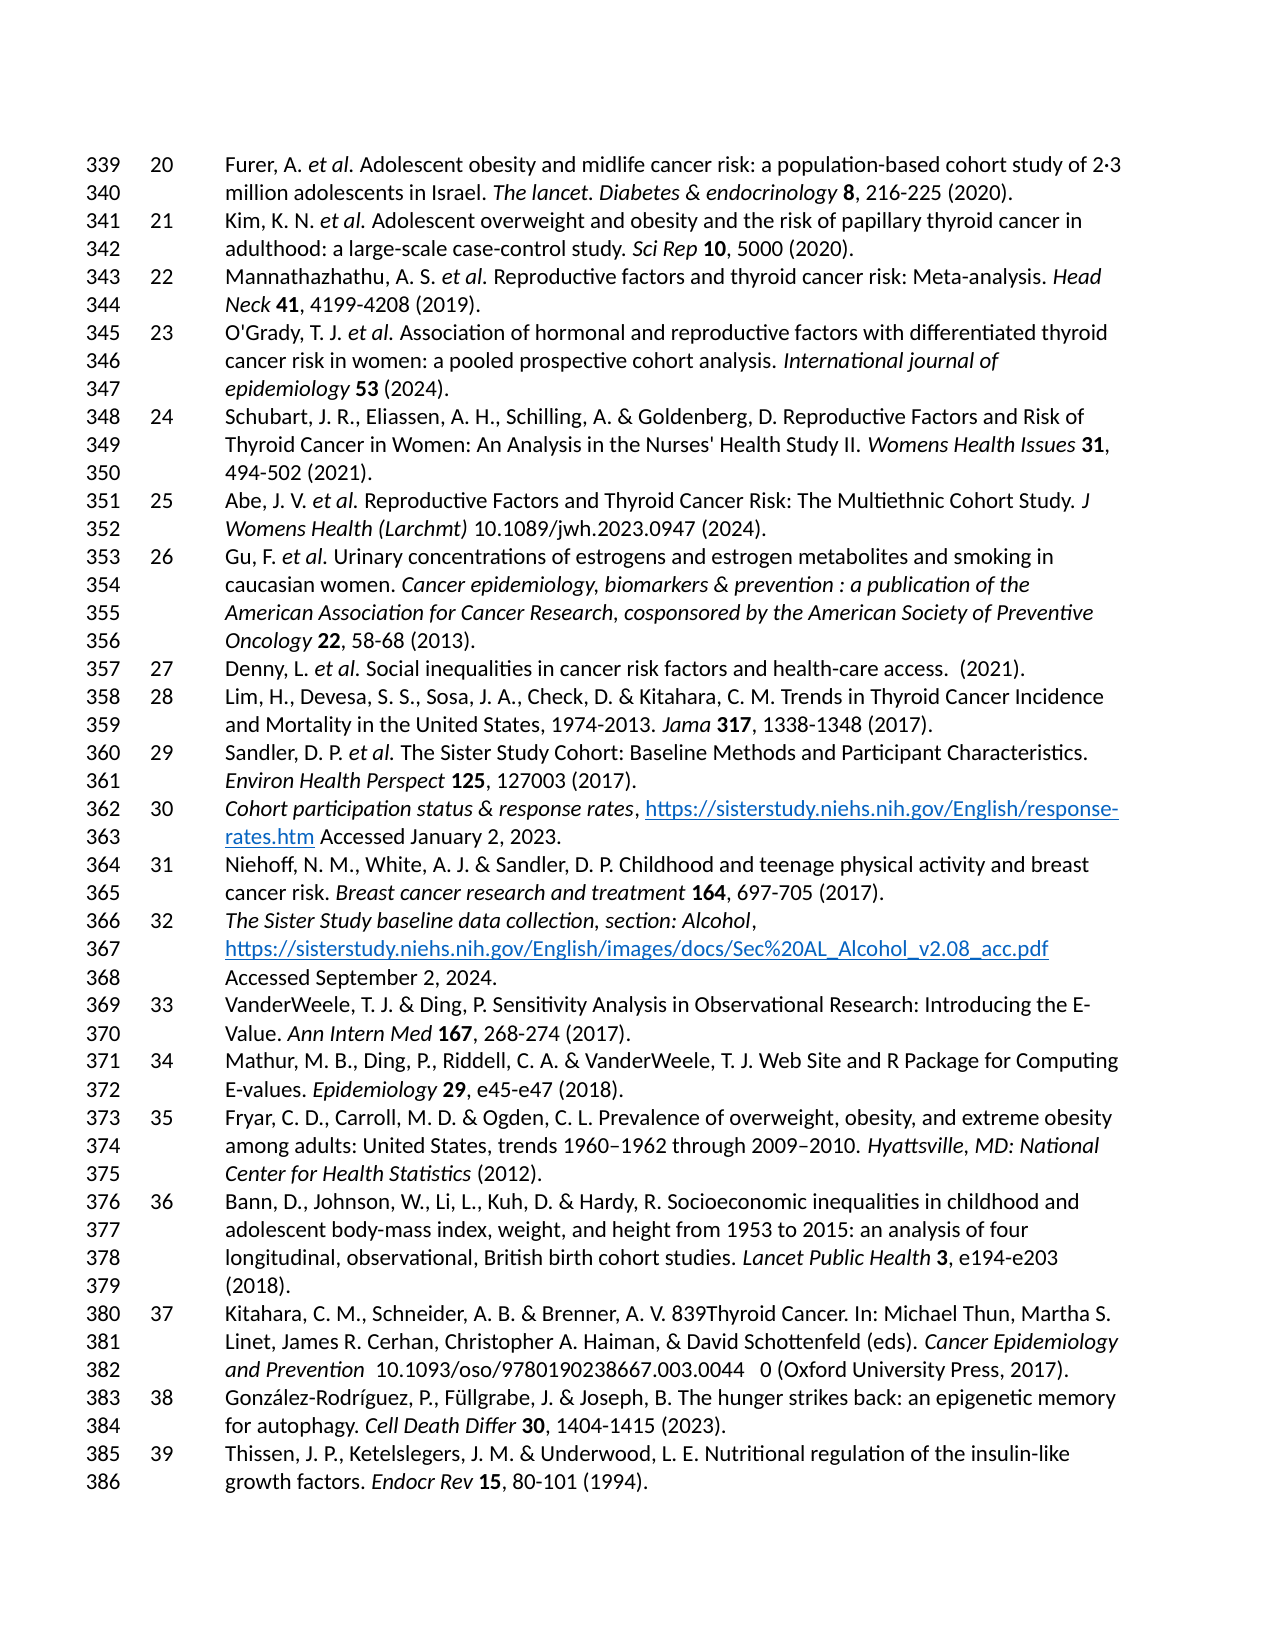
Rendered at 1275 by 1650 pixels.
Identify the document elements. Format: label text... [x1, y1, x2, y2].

text 27 Denny, L. et al. Social inequalities in cancer risk factors and health-care access. (2021). [150, 654, 1125, 682]
text 35 Fryar, C. D., Carroll, M. D. & Ogden, C. L. Prevalence of overweight, obesity, and extreme obesity among adults: United States, trends 1960–1962 through 2009–2010. Hyattsville, MD: National Center for Health Statistics (2012). [150, 1103, 1125, 1187]
text 21 Kim, K. N. et al. Adolescent overweight and obesity and the risk of papillary thyroid cancer in adulthood: a large-scale case-control study. Sci Rep 10, 5000 (2020). [150, 206, 1125, 262]
text 30 Cohort participation status & response rates, https://sisterstudy.niehs.nih.gov/English/response-rates.htm Accessed January 2, 2023. [150, 794, 1125, 851]
text 38 González-Rodríguez, P., Füllgrabe, J. & Joseph, B. The hunger strikes back: an epigenetic memory for autophagy. Cell Death Differ 30, 1404-1415 (2023). [150, 1383, 1125, 1439]
text 28 Lim, H., Devesa, S. S., Sosa, J. A., Check, D. & Kitahara, C. M. Trends in Thyroid Cancer Incidence and Mortality in the United States, 1974-2013. Jama 317, 1338-1348 (2017). [150, 682, 1125, 738]
text 33 VanderWeele, T. J. & Ding, P. Sensitivity Analysis in Observational Research: Introducing the E-Value. Ann Intern Med 167, 268-274 (2017). [150, 991, 1125, 1047]
text 25 Abe, J. V. et al. Reproductive Factors and Thyroid Cancer Risk: The Multiethnic Cohort Study. J Womens Health (Larchmt) 10.1089/jwh.2023.0947 (2024). [150, 486, 1125, 542]
text 22 Mannathazhathu, A. S. et al. Reproductive factors and thyroid cancer risk: Meta-analysis. Head Neck 41, 4199-4208 (2019). [150, 262, 1125, 318]
text 39 Thissen, J. P., Ketelslegers, J. M. & Underwood, L. E. Nutritional regulation of the insulin-like growth factors. Endocr Rev 15, 80-101 (1994). [150, 1439, 1125, 1495]
text 20 Furer, A. et al. Adolescent obesity and midlife cancer risk: a population-based cohort study of 2·3 million adolescents in Israel. The lancet. Diabetes & endocrinology 8, 216-225 (2020). [150, 150, 1125, 206]
text 24 Schubart, J. R., Eliassen, A. H., Schilling, A. & Goldenberg, D. Reproductive Factors and Risk of Thyroid Cancer in Women: An Analysis in the Nurses' Health Study II. Womens Health Issues 31, 494-502 (2021). [150, 402, 1125, 486]
text 34 Mathur, M. B., Ding, P., Riddell, C. A. & VanderWeele, T. J. Web Site and R Package for Computing E-values. Epidemiology 29, e45-e47 (2018). [150, 1047, 1125, 1103]
text 26 Gu, F. et al. Urinary concentrations of estrogens and estrogen metabolites and smoking in caucasian women. Cancer epidemiology, biomarkers & prevention : a publication of the American Association for Cancer Research, cosponsored by the American Society of Preventive Oncology 22, 58-68 (2013). [150, 542, 1125, 654]
text 29 Sandler, D. P. et al. The Sister Study Cohort: Baseline Methods and Participant Characteristics. Environ Health Perspect 125, 127003 (2017). [150, 738, 1125, 794]
text 23 O'Grady, T. J. et al. Association of hormonal and reproductive factors with differentiated thyroid cancer risk in women: a pooled prospective cohort analysis. International journal of epidemiology 53 (2024). [150, 318, 1125, 402]
text 32 The Sister Study baseline data collection, section: Alcohol, https://sisterstudy.niehs.nih.gov/English/images/docs/Sec%20AL_Alcohol_v2.08_acc.pdf Accessed September 2, 2024. [150, 907, 1125, 991]
text 31 Niehoff, N. M., White, A. J. & Sandler, D. P. Childhood and teenage physical activity and breast cancer risk. Breast cancer research and treatment 164, 697-705 (2017). [150, 851, 1125, 907]
text 36 Bann, D., Johnson, W., Li, L., Kuh, D. & Hardy, R. Socioeconomic inequalities in childhood and adolescent body-mass index, weight, and height from 1953 to 2015: an analysis of four longitudinal, observational, British birth cohort studies. Lancet Public Health 3, e194-e203 (2018). [150, 1187, 1125, 1299]
text 37 Kitahara, C. M., Schneider, A. B. & Brenner, A. V. 839Thyroid Cancer. In: Michael Thun, Martha S. Linet, James R. Cerhan, Christopher A. Haiman, & David Schottenfeld (eds). Cancer Epidemiology and Prevention 10.1093/oso/9780190238667.003.0044 0 (Oxford University Press, 2017). [150, 1299, 1125, 1383]
